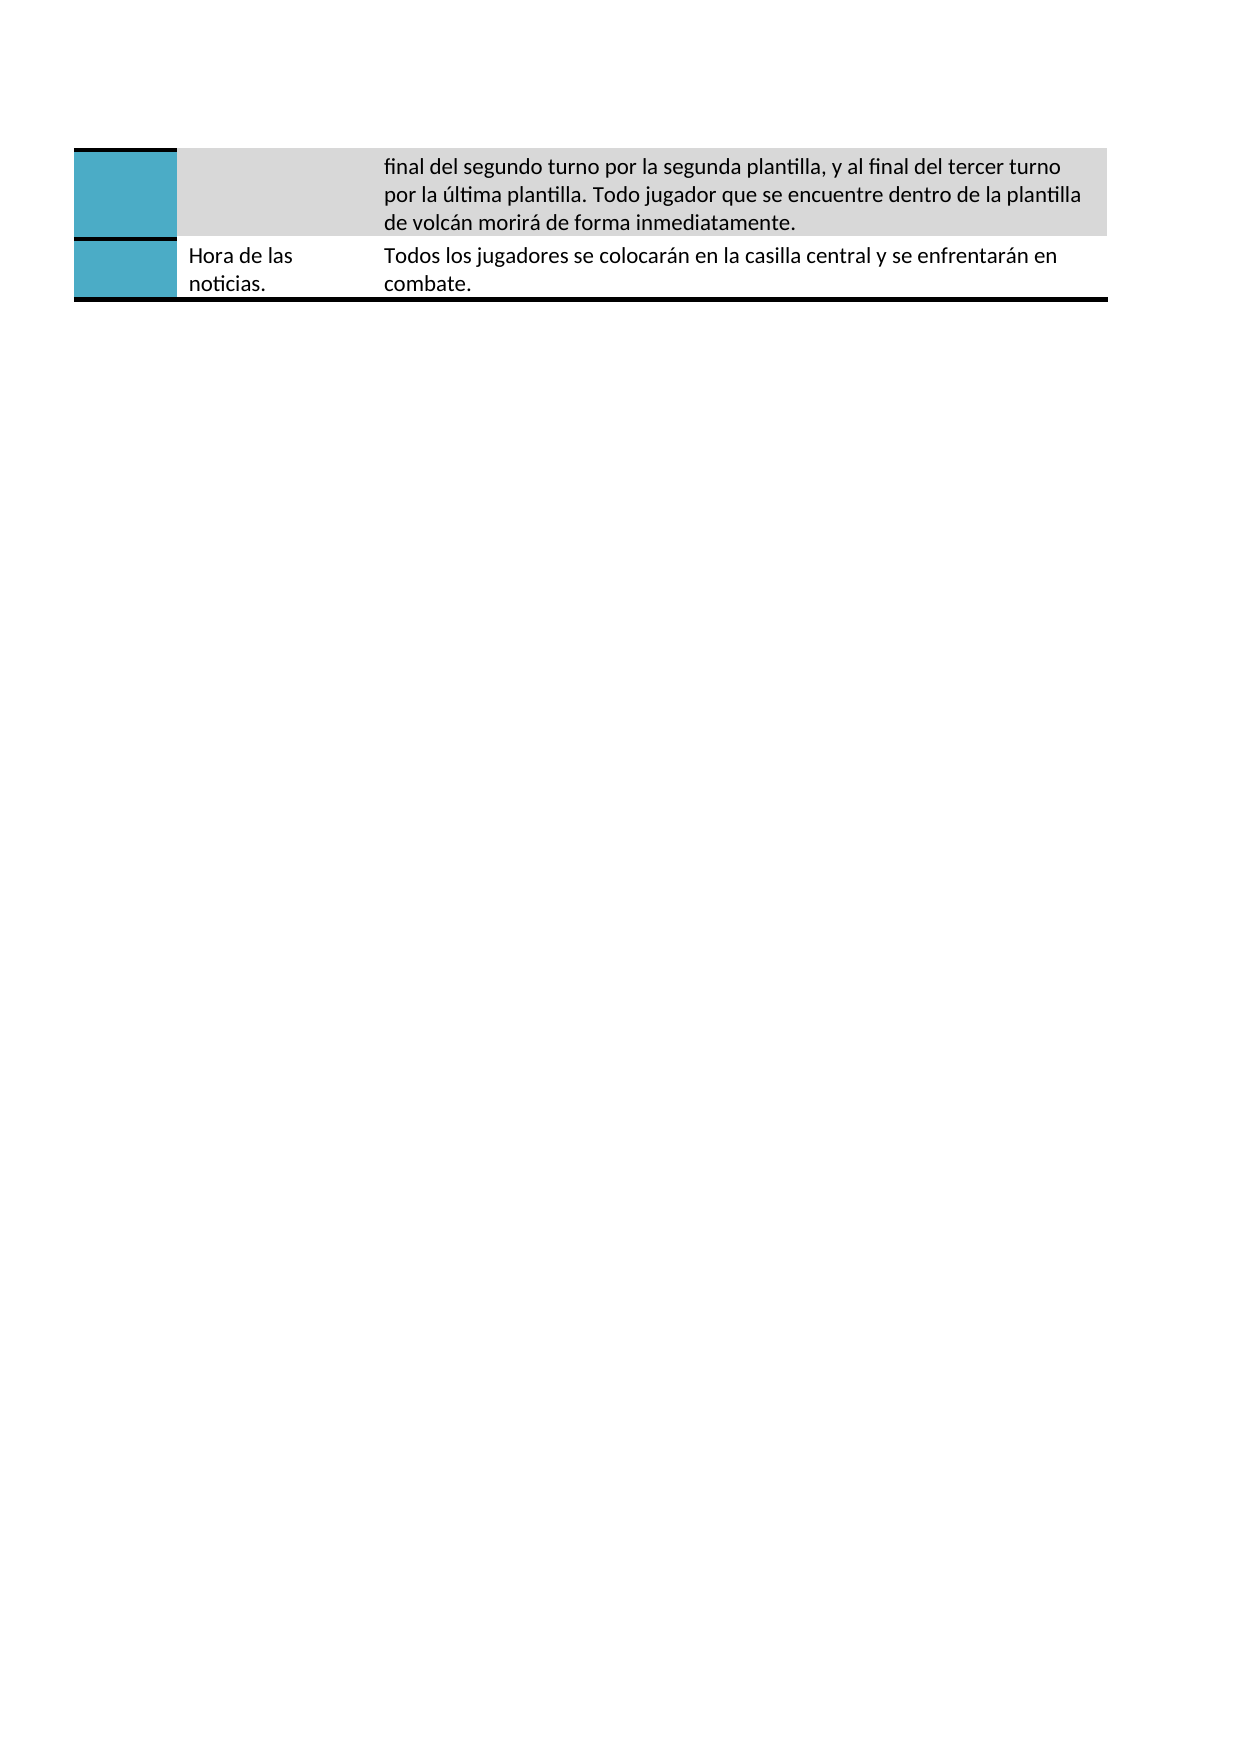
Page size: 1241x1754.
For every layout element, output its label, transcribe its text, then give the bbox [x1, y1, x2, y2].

table_cell Hora de las noticias. [177, 236, 384, 297]
table_cell [74, 241, 177, 297]
table_cell Todos los jugadores se colocarán en la casilla central y se enfrentarán en combate. [384, 236, 1107, 297]
table_cell Volcán. [177, 148, 384, 236]
table_cell [74, 152, 177, 236]
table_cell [384, 148, 1107, 236]
